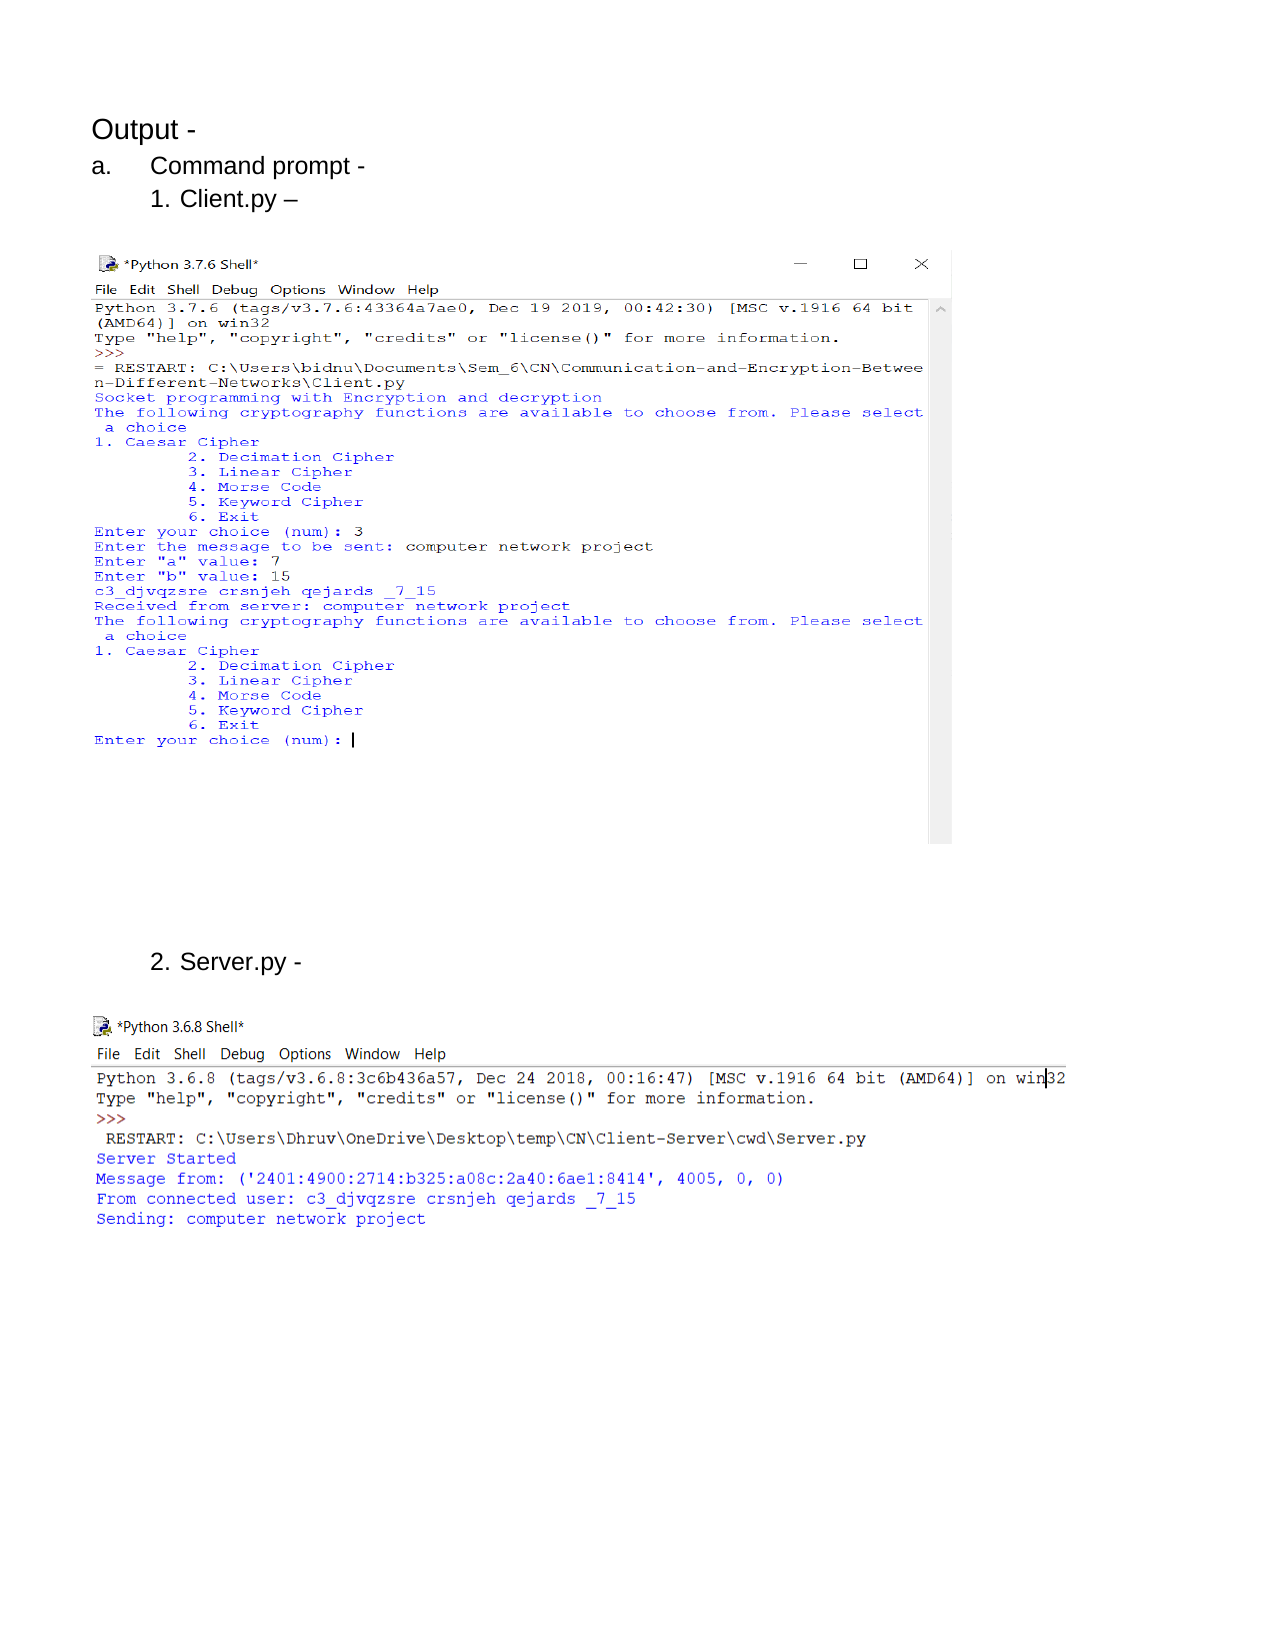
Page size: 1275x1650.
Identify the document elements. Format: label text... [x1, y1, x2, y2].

picture [91, 1012, 1066, 1259]
text Output - [91, 112, 1184, 146]
picture [91, 250, 952, 844]
list Command prompt - [91, 151, 1184, 180]
list Client.py – [150, 184, 1184, 213]
list Server.py - [150, 947, 1184, 975]
